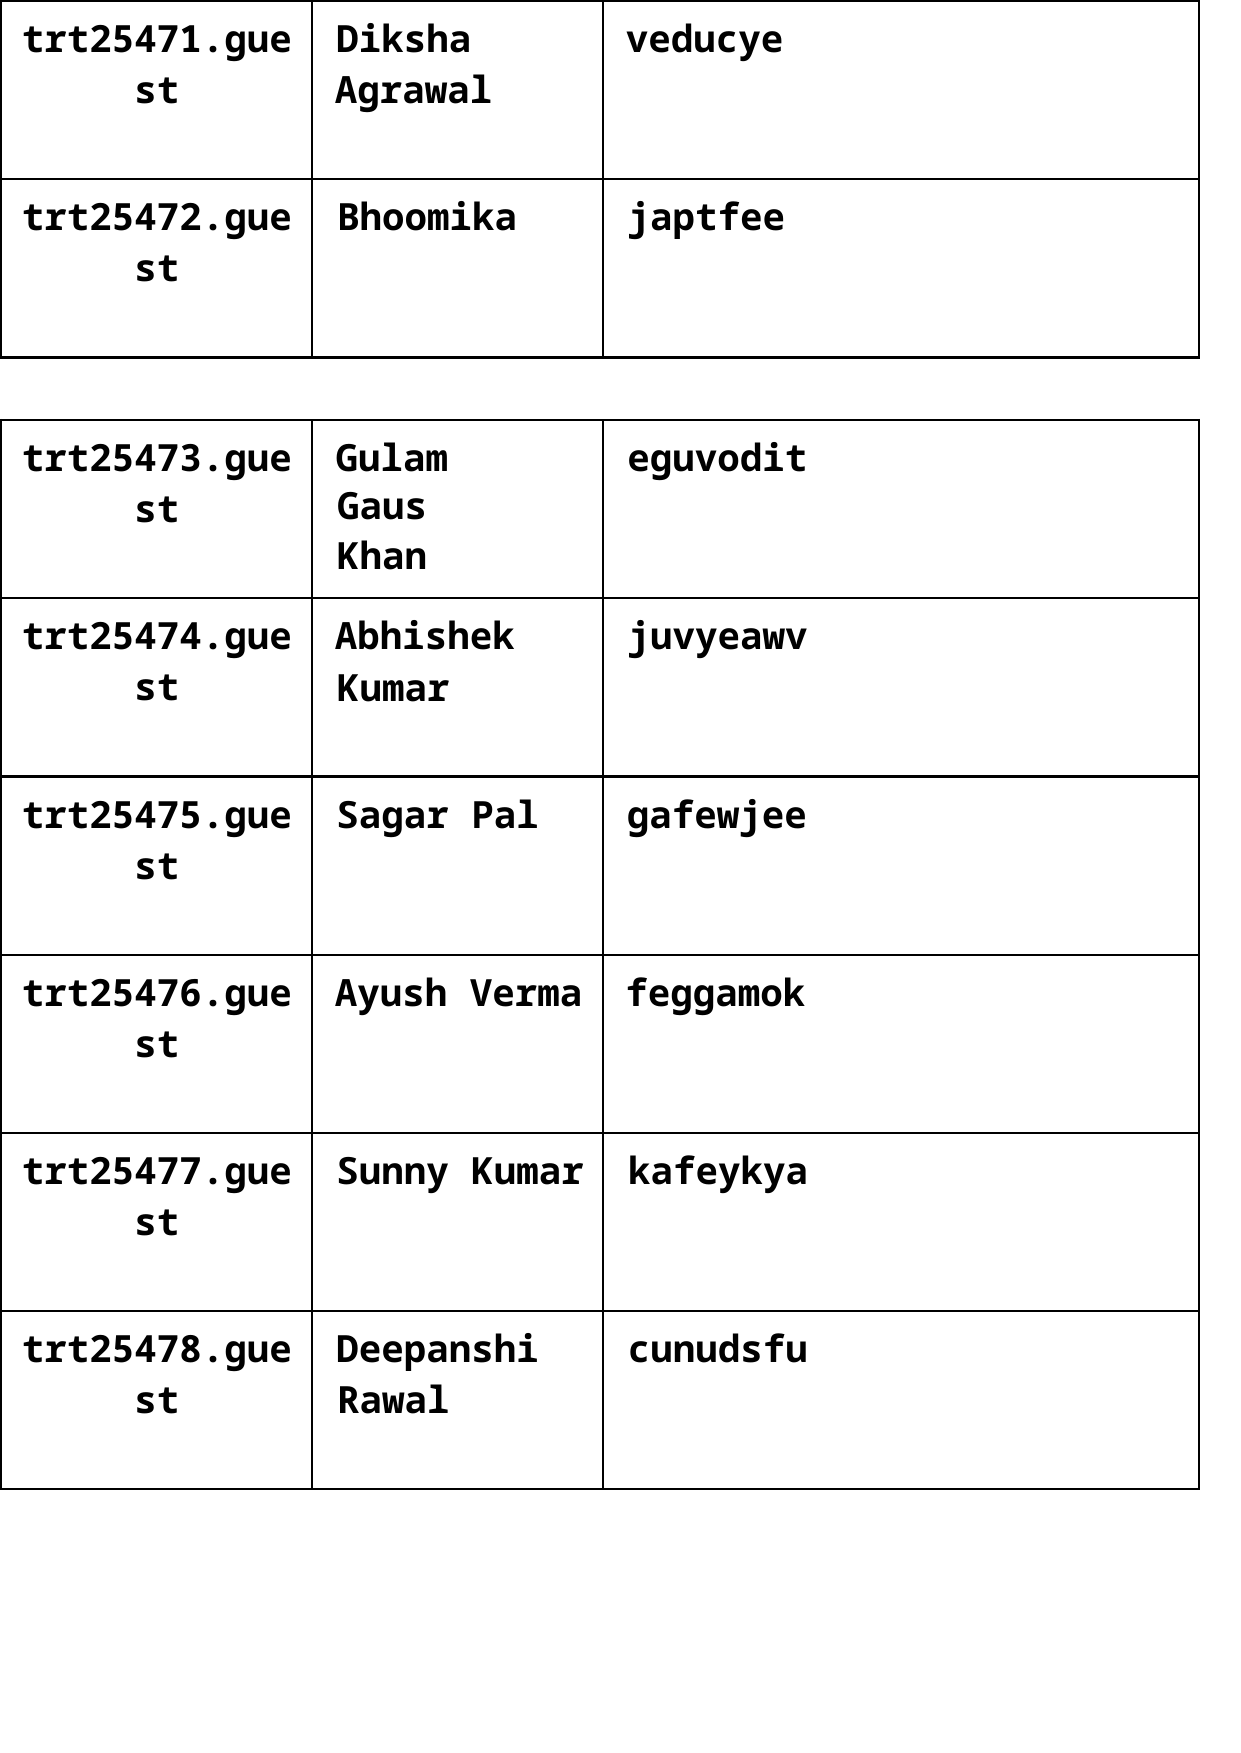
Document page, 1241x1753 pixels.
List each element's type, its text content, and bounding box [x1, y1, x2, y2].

table_cell veducye [604, 2, 1198, 178]
table_header eguvodit [604, 421, 1198, 597]
table_cell trt25477.guest [2, 1134, 311, 1310]
table_cell Diksha Agrawal [313, 2, 602, 178]
table_cell juvyeawv [604, 599, 1198, 775]
table_cell Deepanshi Rawal [313, 1312, 602, 1488]
table_cell cunudsfu [604, 1312, 1198, 1488]
table_header Gulam Gaus Khan [313, 421, 602, 597]
table_cell gafewjee [604, 778, 1198, 954]
table_cell trt25475.guest [2, 778, 311, 954]
table_cell feggamok [604, 956, 1198, 1132]
table_header trt25473.guest [2, 421, 311, 597]
table_cell Ayush Verma [313, 956, 602, 1132]
table_cell trt25471.guest [2, 2, 311, 178]
table_cell Bhoomika [313, 180, 602, 356]
table_cell trt25476.guest [2, 956, 311, 1132]
table_cell kafeykya [604, 1134, 1198, 1310]
table_cell trt25478.guest [2, 1312, 311, 1488]
table_cell Sagar Pal [313, 778, 602, 954]
table_cell trt25474.guest [2, 599, 311, 775]
table_cell Sunny Kumar [313, 1134, 602, 1310]
table_cell japtfee [604, 180, 1198, 356]
table_cell Abhishek Kumar [313, 599, 602, 775]
table_cell trt25472.guest [2, 180, 311, 356]
